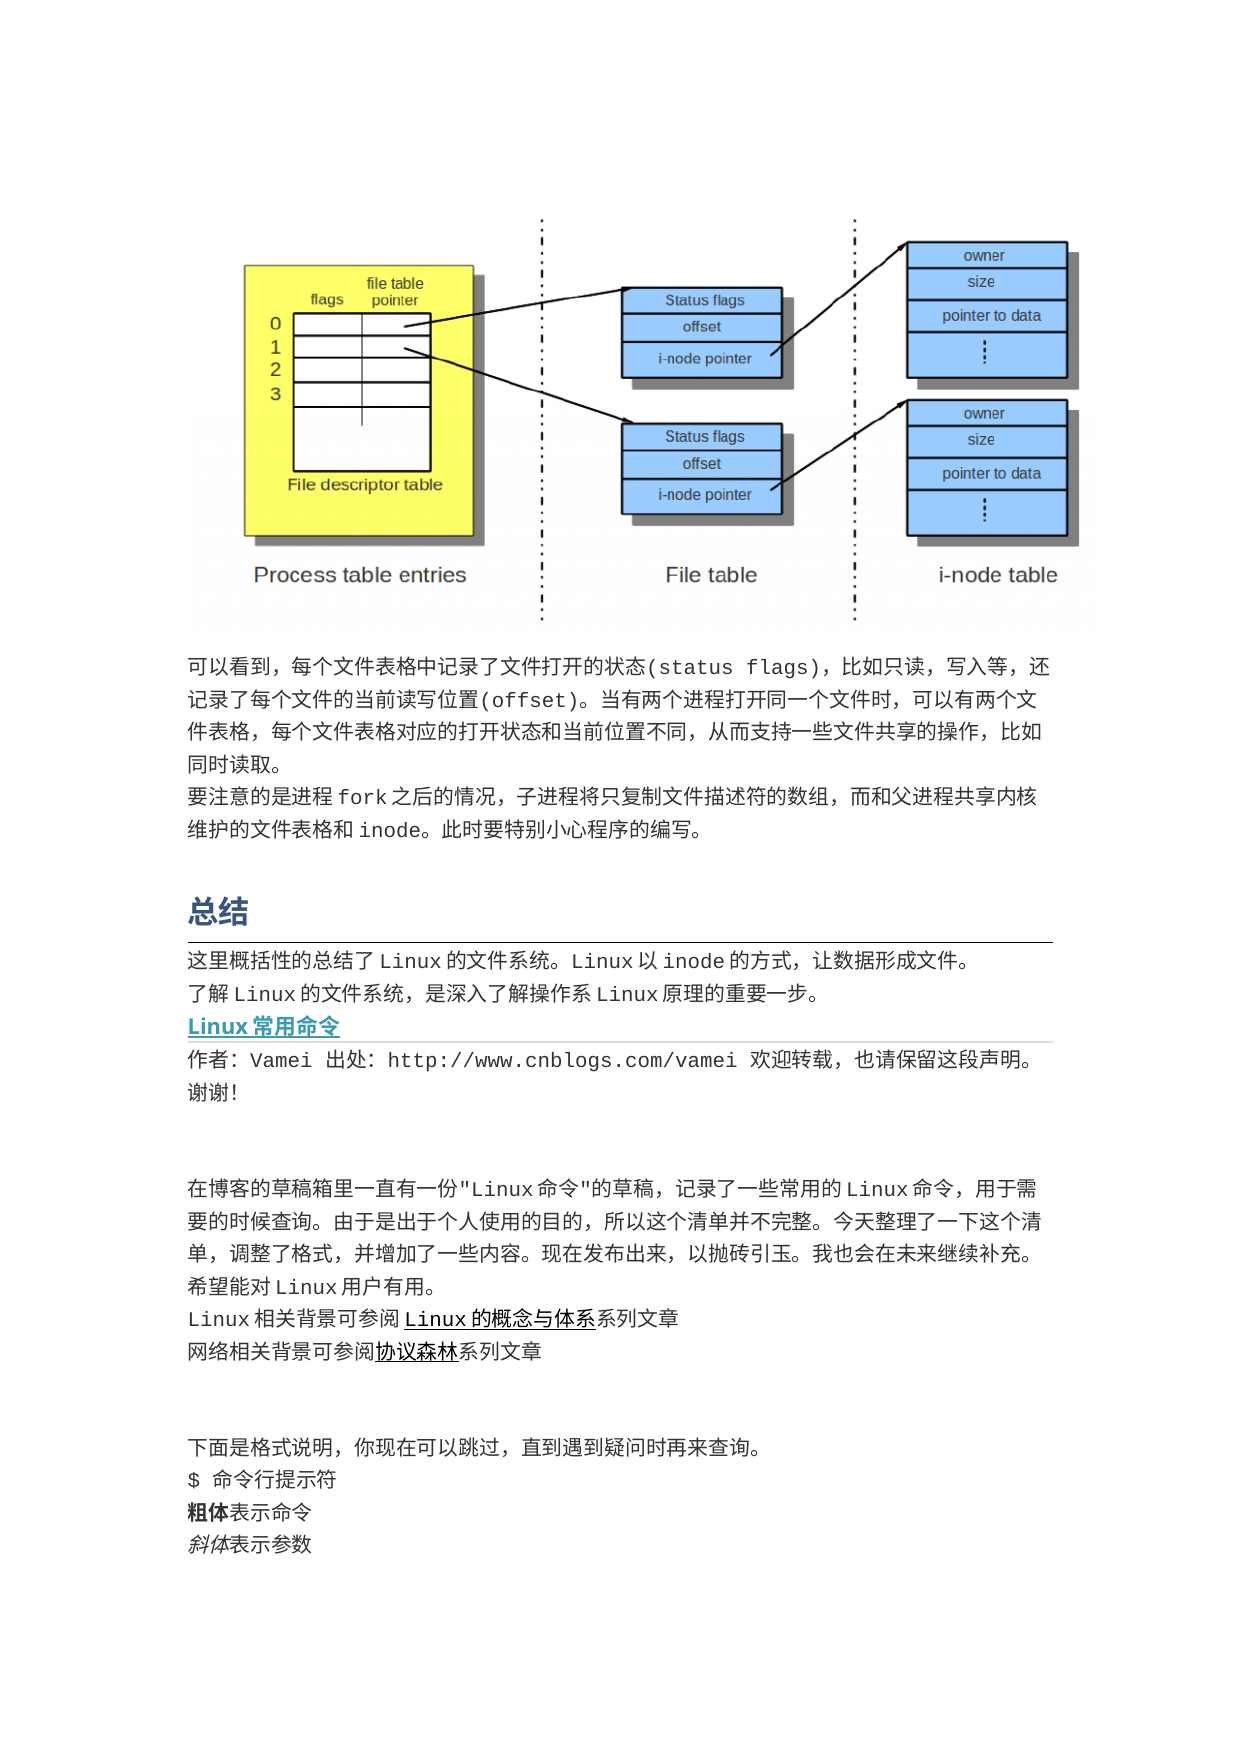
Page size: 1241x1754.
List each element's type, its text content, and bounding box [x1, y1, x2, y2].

picture [187, 174, 1100, 637]
text Linux相关背景可参阅Linux的概念与体系系列文章 [187, 1301, 1053, 1334]
text $ 命令行提示符 [187, 1463, 1053, 1495]
text 要注意的是进程fork之后的情况，子进程将只复制文件描述符的数组，而和父进程共享内核维护的文件表格和inode。此时要特别小心程序的编写。 [187, 779, 1053, 844]
text 下面是格式说明，你现在可以跳过，直到遇到疑问时再来查询。 [187, 1430, 1053, 1463]
text 可以看到，每个文件表格中记录了文件打开的状态(status flags)，比如只读，写入等，还记录了每个文件的当前读写位置(offset)。当有两个进程打开同一个文件时，可以有两个文件表格，每个文件表格对应的打开状态和当前位置不同，从而支持一些文件共享的操作，比如同时读取。 [187, 649, 1053, 779]
text 这里概括性的总结了Linux的文件系统。Linux以inode的方式，让数据形成文件。 [187, 943, 1053, 976]
subtitle 总结 [187, 877, 1053, 943]
text 网络相关背景可参阅协议森林系列文章 [187, 1334, 1053, 1366]
text 作者：Vamei 出处：http://www.cnblogs.com/vamei 欢迎转载，也请保留这段声明。谢谢！ [187, 1043, 1053, 1108]
text 了解Linux的文件系统，是深入了解操作系Linux原理的重要一步。 [187, 976, 1053, 1008]
text 粗体表示命令 [187, 1495, 1053, 1528]
text 在博客的草稿箱里一直有一份"Linux命令"的草稿，记录了一些常用的Linux命令，用于需要的时候查询。由于是出于个人使用的目的，所以这个清单并不完整。今天整理了一下这个清单，调整了格式，并增加了一些内容。现在发布出来，以抛砖引玉。我也会在未来继续补充。希望能对Linux用户有用。 [187, 1171, 1053, 1301]
text 斜体表示参数 [187, 1528, 1053, 1560]
subtitle Linux常用命令 [187, 1008, 1053, 1043]
